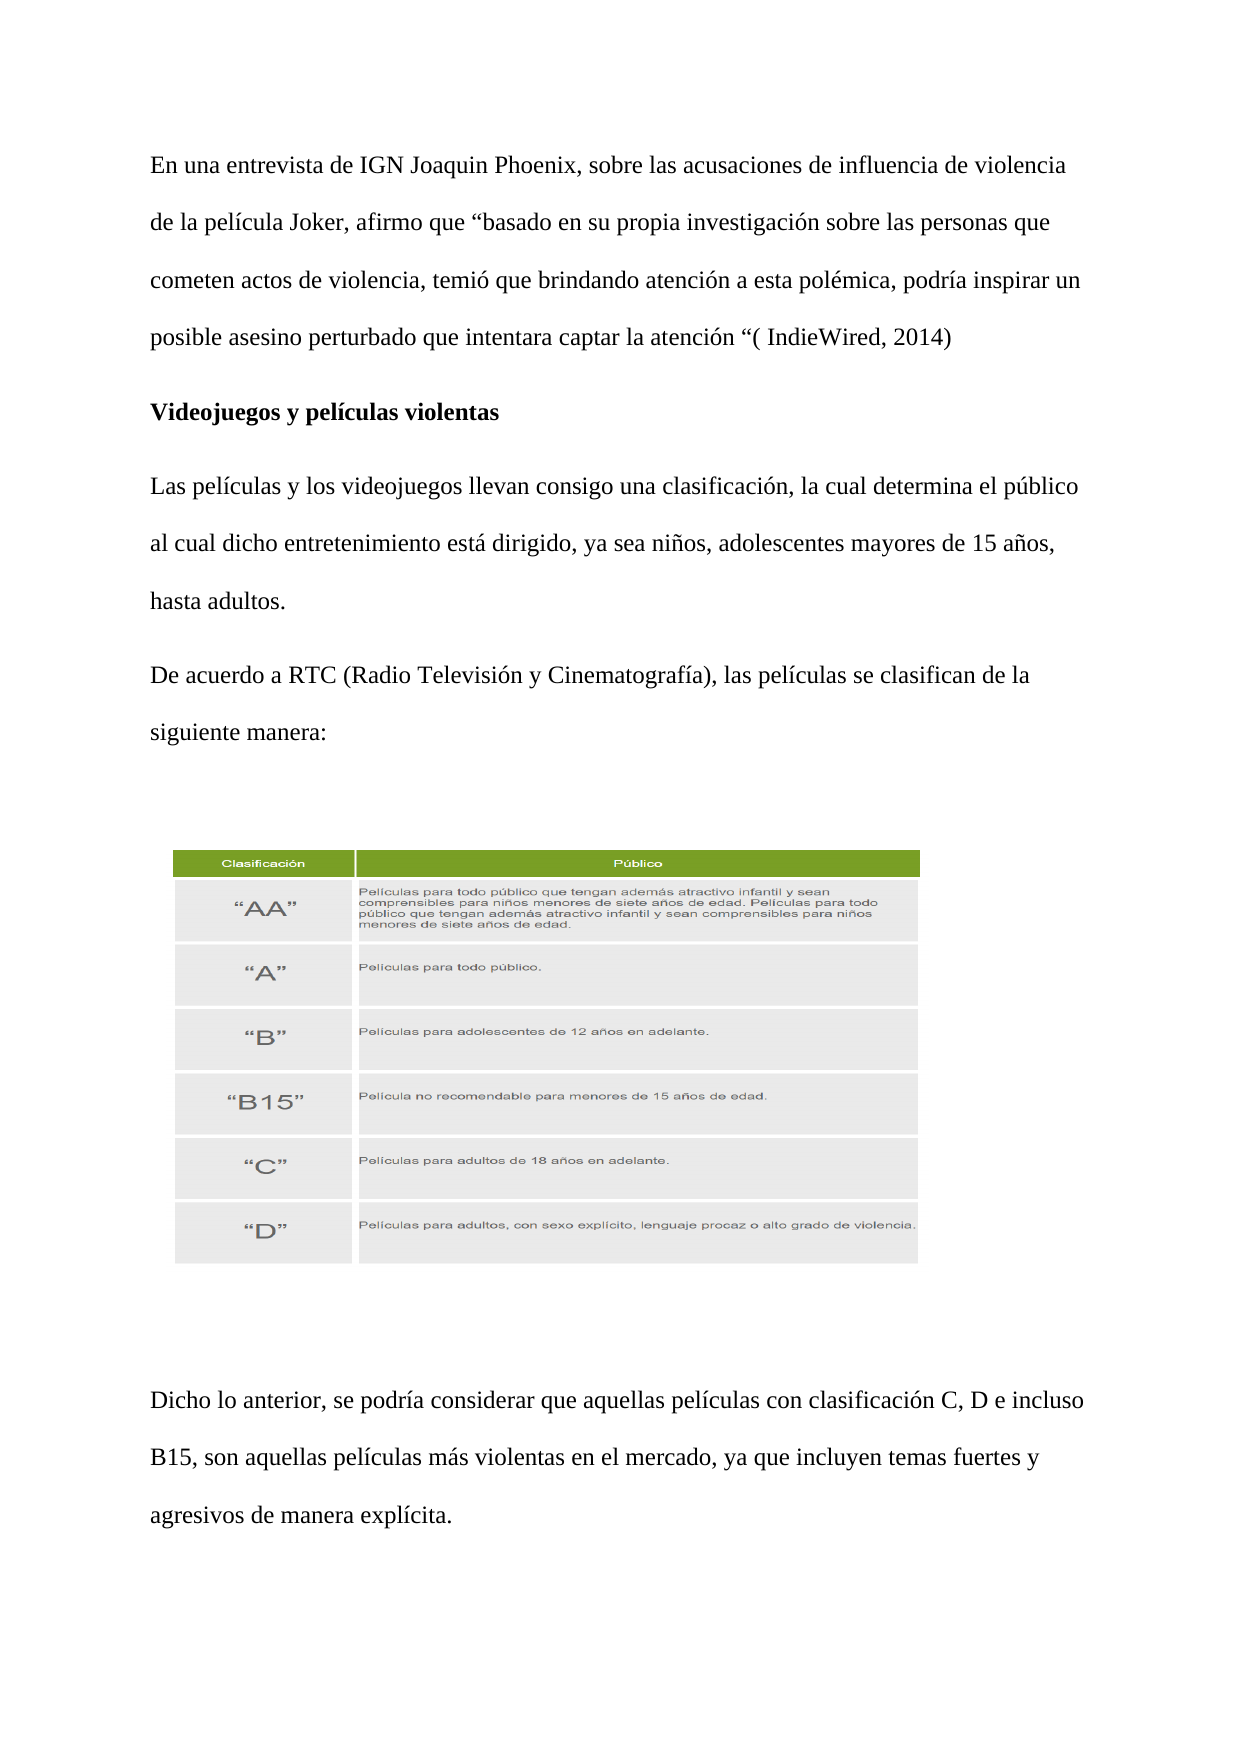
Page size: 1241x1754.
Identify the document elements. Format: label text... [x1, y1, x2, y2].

text Videojuegos y películas violentas [150, 397, 1090, 425]
text De acuerdo a RTC (Radio Televisión y Cinematografía), las películas se clasifican de la siguiente manera: [150, 660, 1090, 746]
text Dicho lo anterior, se podría considerar que aquellas películas con clasificación C, D e incluso B15, son aquellas películas más violentas en el mercado, ya que incluyen temas fuertes y agresivos de manera explícita. [150, 1385, 1090, 1529]
picture [166, 850, 929, 1275]
text Las películas y los videojuegos llevan consigo una clasificación, la cual determina el público al cual dicho entretenimiento está dirigido, ya sea niños, adolescentes mayores de 15 años, hasta adultos. [150, 471, 1090, 614]
text En una entrevista de IGN Joaquin Phoenix, sobre las acusaciones de influencia de violencia de la película Joker, afirmo que “basado en su propia investigación sobre las personas que cometen actos de violencia, temió que brindando atención a esta polémica, podría inspirar un posible asesino perturbado que intentara captar la atención “( IndieWired, 2014) [150, 150, 1090, 351]
